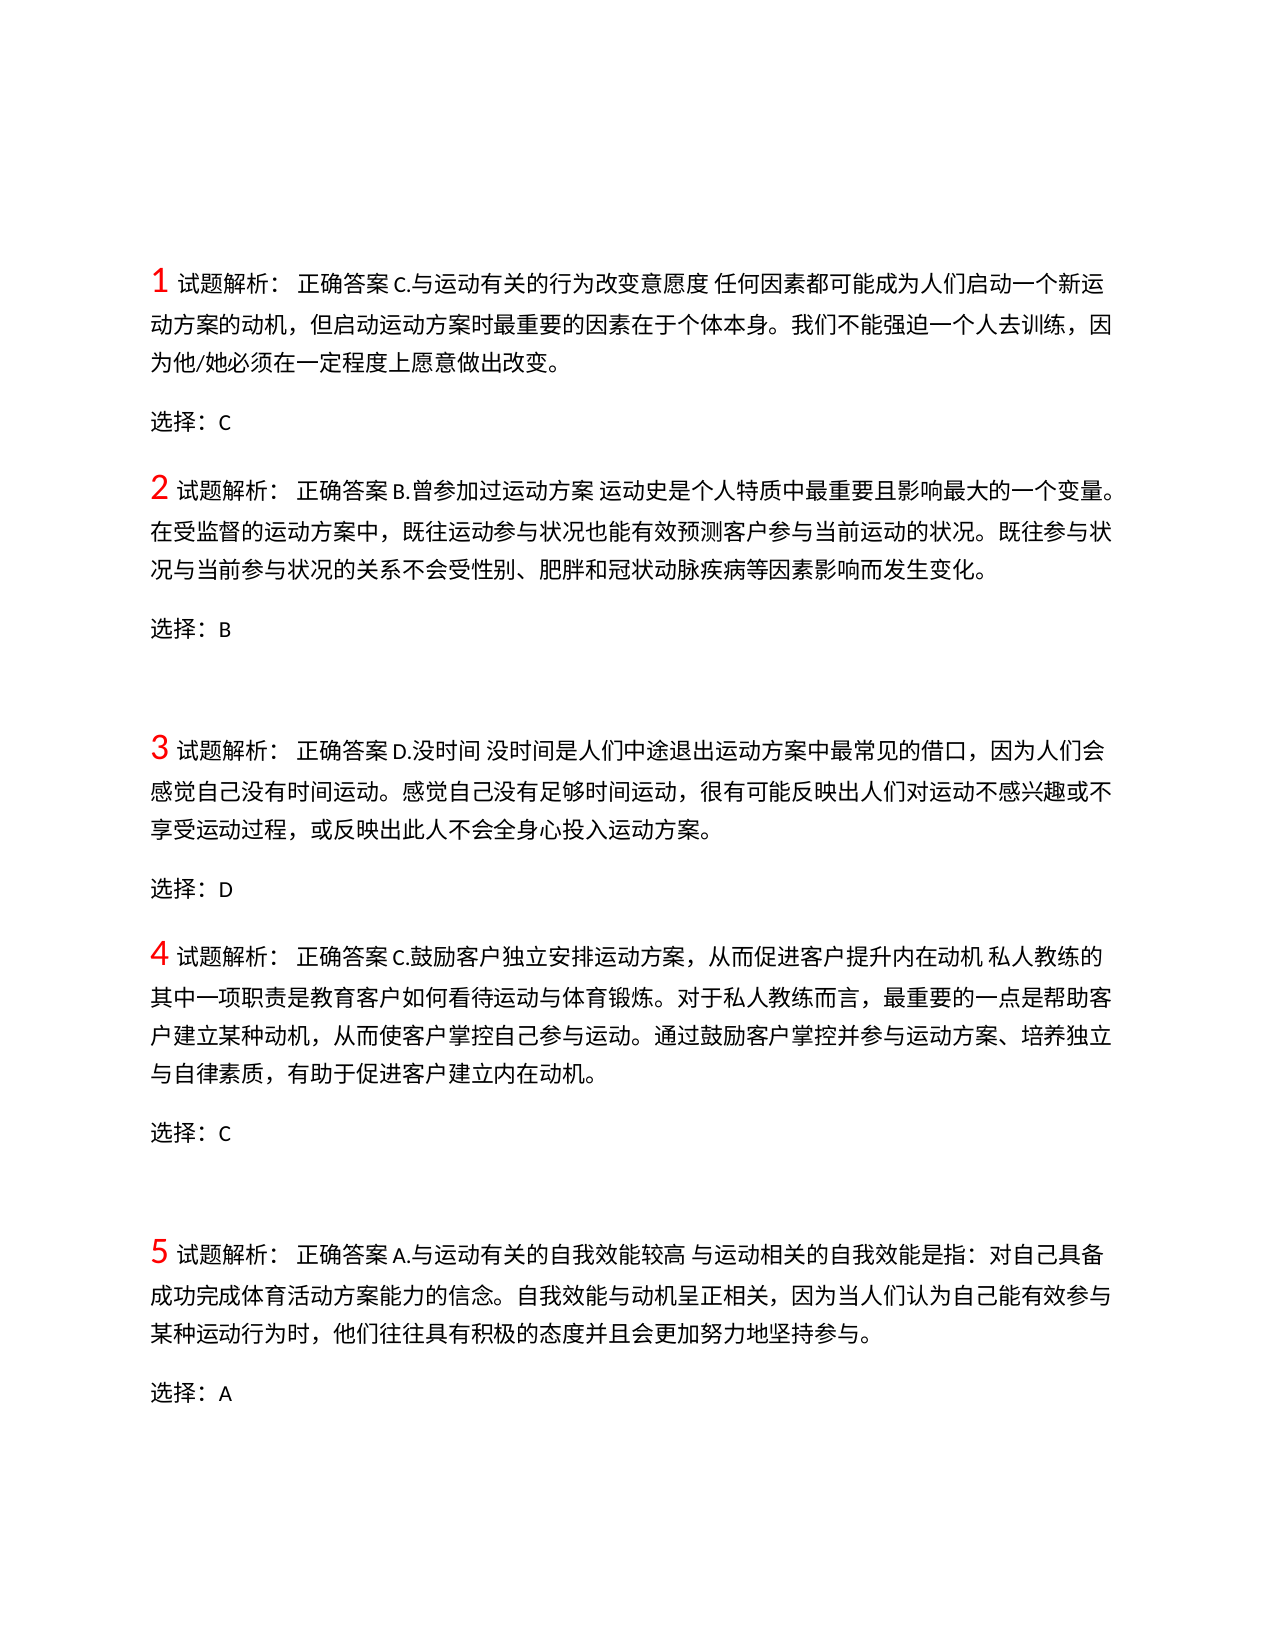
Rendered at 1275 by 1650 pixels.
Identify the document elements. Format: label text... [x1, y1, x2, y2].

text 1 试题解析： 正确答案C.与运动有关的行为改变意愿度 任何因素都可能成为人们启动一个新运动方案的动机，但启动运动方案时最重要的因素在于个体本身。我们不能强迫一个人去训练，因为他/她必须在一定程度上愿意做出改变。 [150, 256, 1125, 378]
text 4试题解析： 正确答案C.鼓励客户独立安排运动方案，从而促进客户提升内在动机 私人教练的其中一项职责是教育客户如何看待运动与体育锻炼。对于私人教练而言，最重要的一点是帮助客户建立某种动机，从而使客户掌控自己参与运动。通过鼓励客户掌控并参与运动方案、培养独立与自律素质，有助于促进客户建立内在动机。 [150, 929, 1125, 1089]
text 选择：C [150, 404, 1125, 437]
text 5试题解析： 正确答案A.与运动有关的自我效能较高 与运动相关的自我效能是指：对自己具备成功完成体育活动方案能力的信念。自我效能与动机呈正相关，因为当人们认为自己能有效参与某种运动行为时，他们往往具有积极的态度并且会更加努力地坚持参与。 [150, 1227, 1125, 1349]
text 3试题解析： 正确答案D.没时间 没时间是人们中途退出运动方案中最常见的借口，因为人们会感觉自己没有时间运动。感觉自己没有足够时间运动，很有可能反映出人们对运动不感兴趣或不享受运动过程，或反映出此人不会全身心投入运动方案。 [150, 723, 1125, 845]
text 2试题解析： 正确答案B.曾参加过运动方案 运动史是个人特质中最重要且影响最大的一个变量。在受监督的运动方案中，既往运动参与状况也能有效预测客户参与当前运动的状况。既往参与状况与当前参与状况的关系不会受性别、肥胖和冠状动脉疾病等因素影响而发生变化。 [150, 463, 1125, 585]
text 选择：A [150, 1375, 1125, 1408]
text 选择：C [150, 1115, 1125, 1148]
text 选择：B [150, 611, 1125, 644]
text 选择：D [150, 870, 1125, 904]
